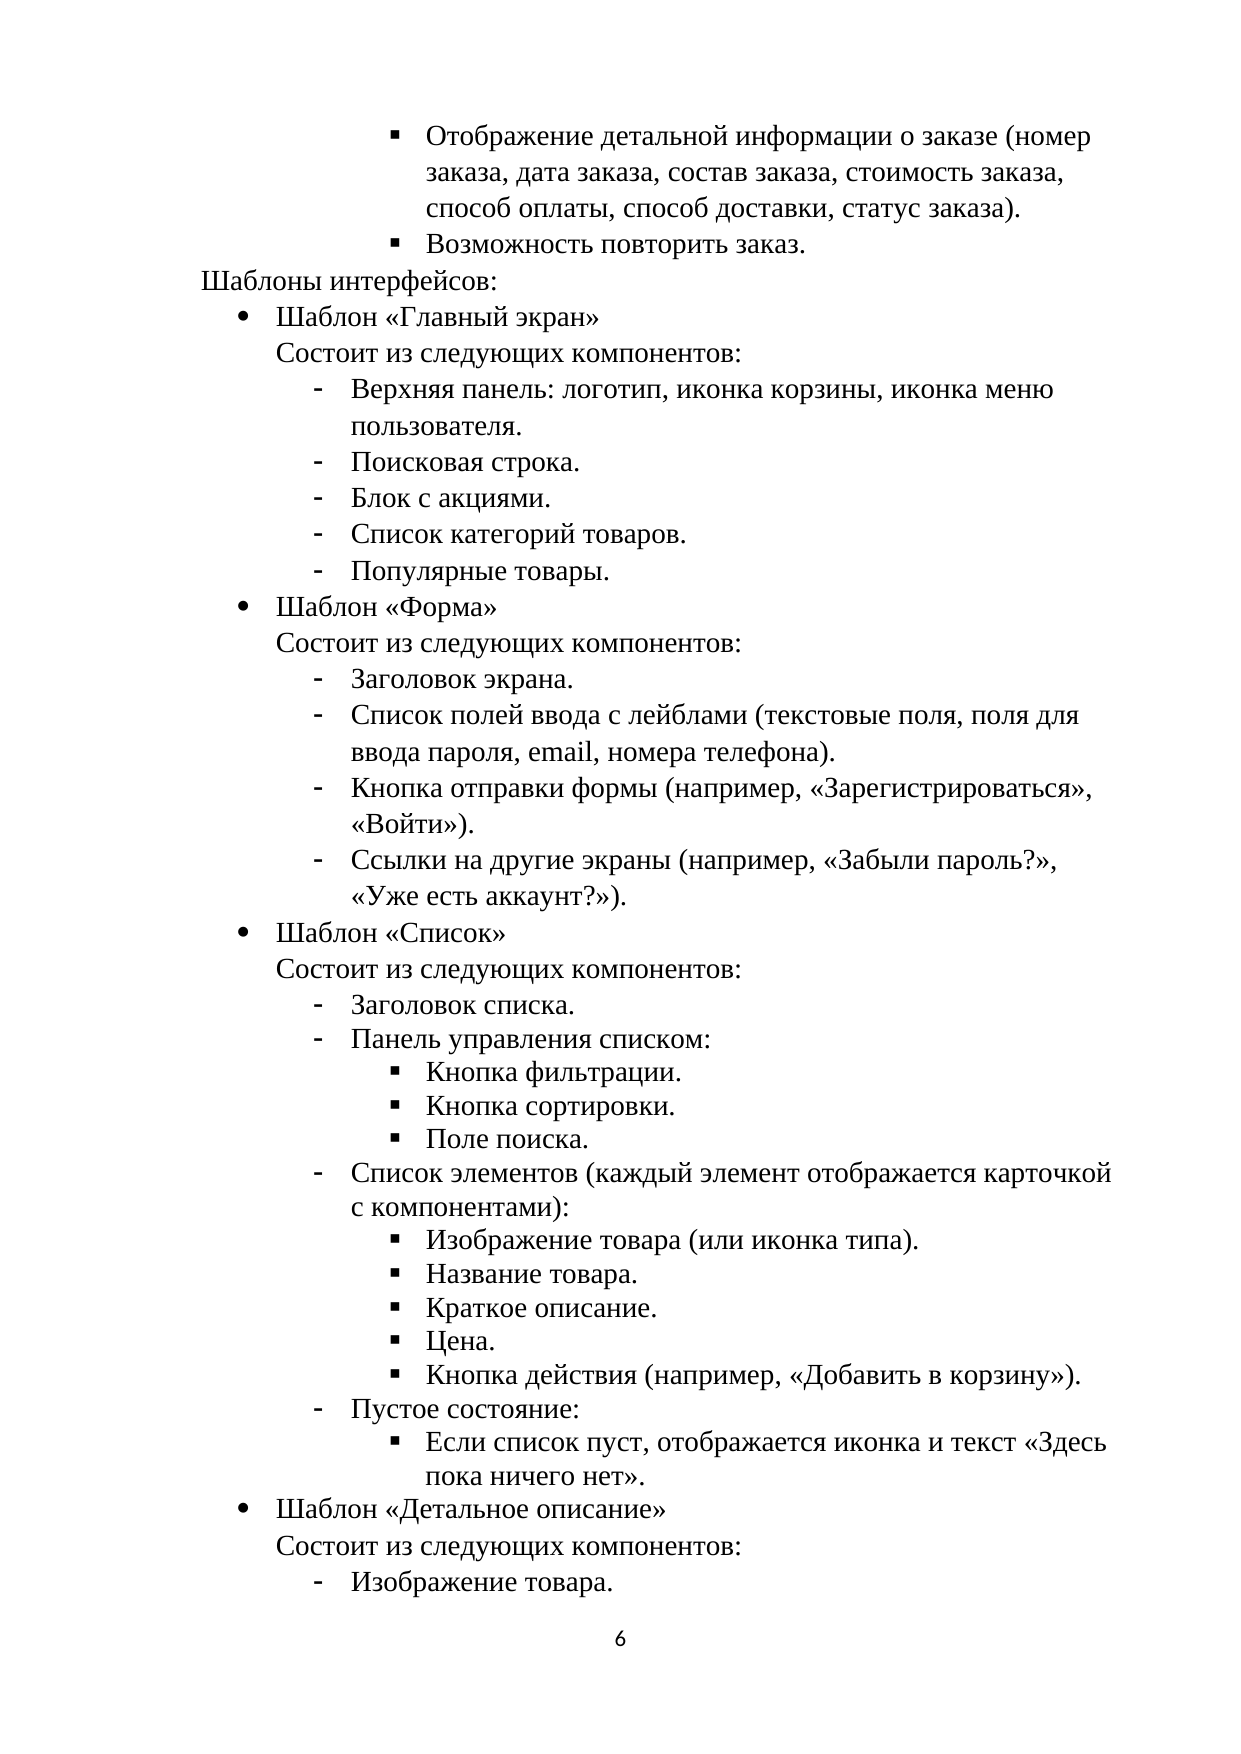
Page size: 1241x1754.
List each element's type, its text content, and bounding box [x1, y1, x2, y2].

list Название товара. [388, 1256, 1122, 1290]
list Поисковая строка. [313, 444, 1122, 477]
list Верхняя панель: логотип, иконка корзины, иконка меню пользователя. [313, 371, 1122, 441]
list Возможность повторить заказ. [388, 227, 1122, 260]
list Заголовок списка. [313, 987, 1122, 1021]
list Состоит из следующих компонентов: [276, 1528, 1122, 1561]
list Блок с акциями. [313, 480, 1122, 514]
list Список полей ввода с лейблами (текстовые поля, поля для ввода пароля, email, номера телефона). [313, 697, 1122, 767]
list Кнопка действия (например, «Добавить в корзину»). [388, 1357, 1122, 1391]
list Заголовок экрана. [313, 661, 1122, 695]
list Пустое состояние: [313, 1391, 1122, 1424]
list Шаблон «Форма» [238, 589, 1122, 622]
list Изображение товара. [313, 1564, 1122, 1598]
list Кнопка сортировки. [388, 1088, 1122, 1122]
list Кнопка фильтрации. [388, 1054, 1122, 1088]
list Шаблон «Детальное описание» [238, 1492, 1122, 1525]
list Состоит из следующих компонентов: [276, 335, 1122, 369]
list Состоит из следующих компонентов: [276, 951, 1122, 984]
list Если список пуст, отображается иконка и текст «Здесь пока ничего нет». [388, 1424, 1122, 1492]
list Состоит из следующих компонентов: [276, 625, 1122, 659]
list Шаблон «Список» [238, 915, 1122, 948]
list Шаблоны интерфейсов: [201, 263, 1122, 296]
list Популярные товары. [313, 553, 1122, 586]
list Краткое описание. [388, 1290, 1122, 1323]
list Кнопка отправки формы (например, «Зарегистрироваться», «Войти»). [313, 770, 1122, 840]
list Ссылки на другие экраны (например, «Забыли пароль?», «Уже есть аккаунт?»). [313, 842, 1122, 912]
list Панель управления списком: [313, 1021, 1122, 1054]
list Поле поиска. [388, 1122, 1122, 1155]
list Отображение детальной информации о заказе (номер заказа, дата заказа, состав заказа, стоимость заказа, способ оплаты, способ доставки, статус заказа). [388, 118, 1122, 224]
list Цена. [388, 1323, 1122, 1357]
list Список категорий товаров. [313, 516, 1122, 550]
list Список элементов (каждый элемент отображается карточкой с компонентами): [313, 1155, 1122, 1222]
list Изображение товара (или иконка типа). [388, 1222, 1122, 1256]
list Шаблон «Главный экран» [238, 299, 1122, 333]
